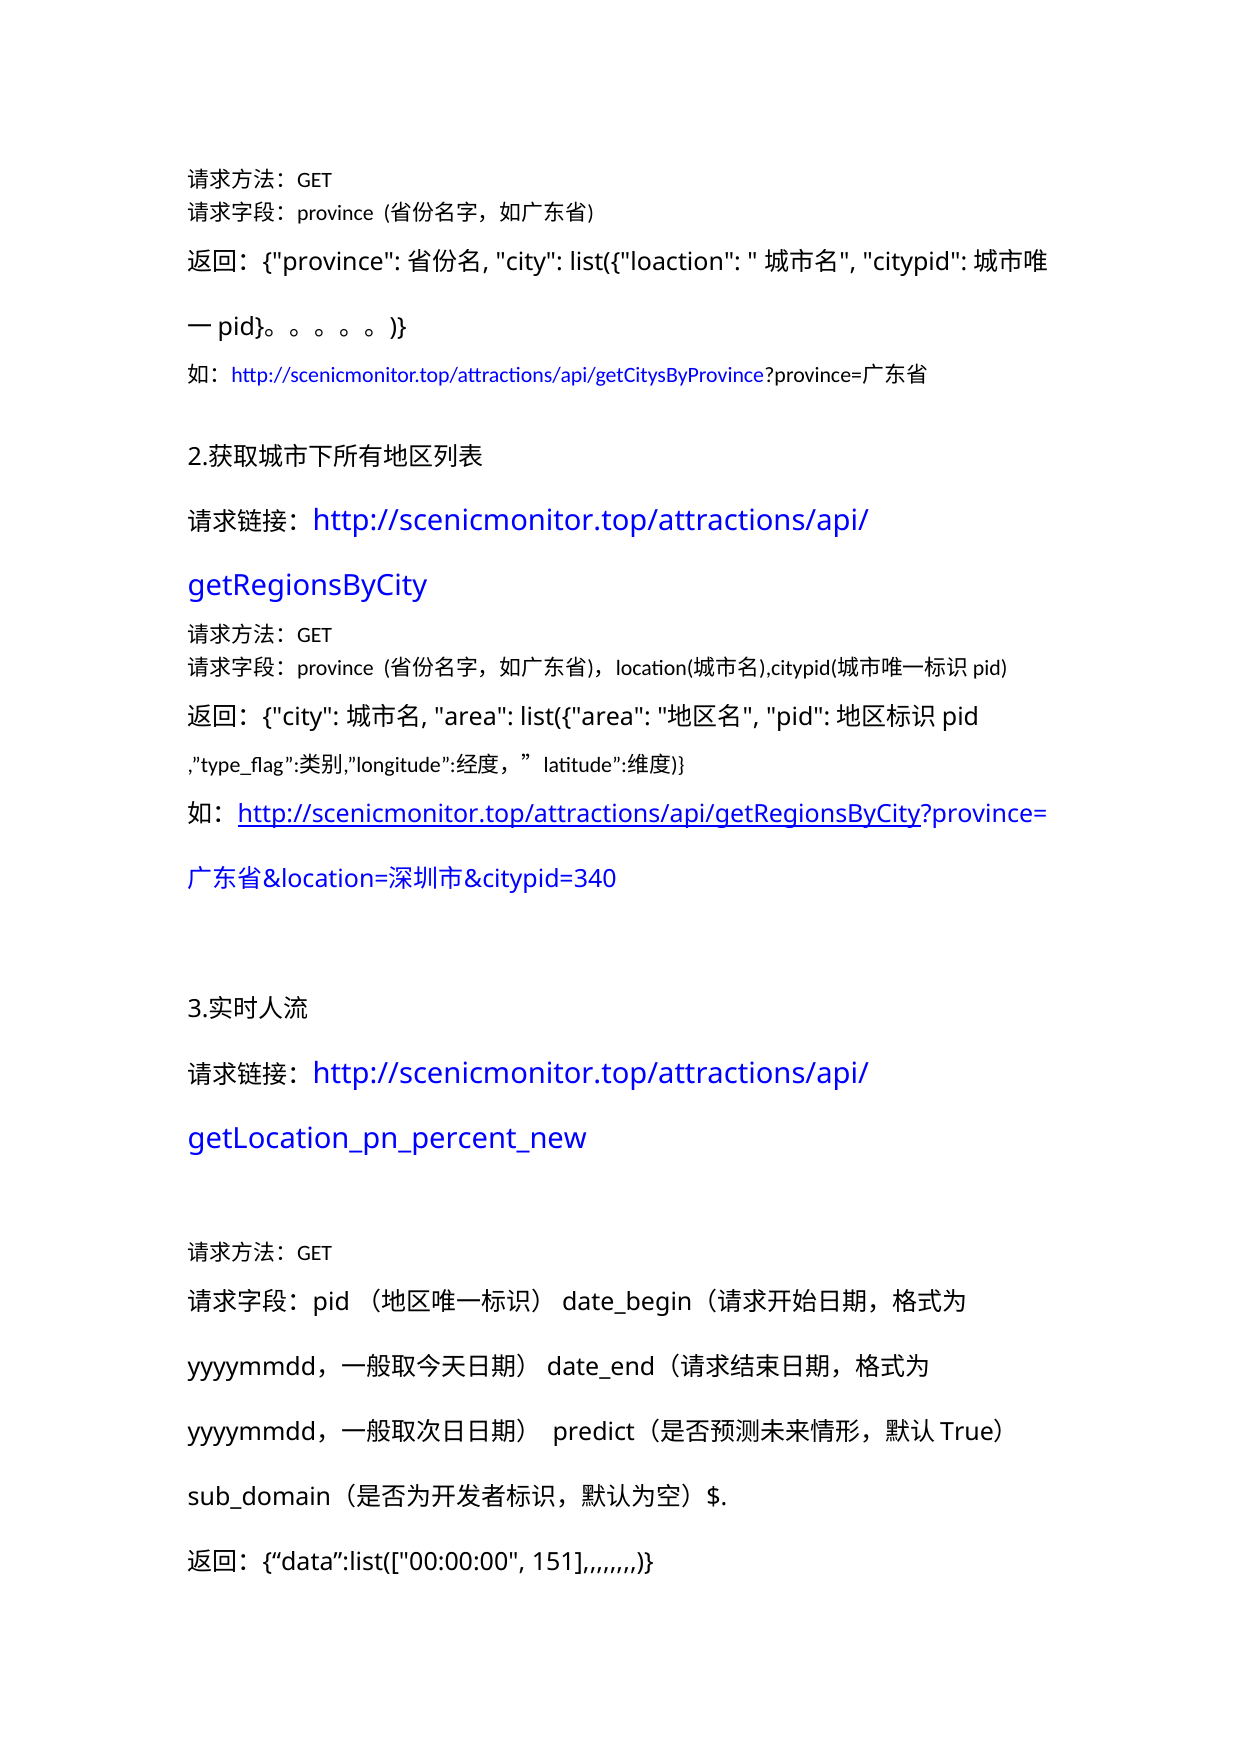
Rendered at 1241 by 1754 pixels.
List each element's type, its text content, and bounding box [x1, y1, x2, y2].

list 请求方法：GET [187, 1234, 1053, 1267]
list 请求链接：http://scenicmonitor.top/attractions/api/getLocation_pn_percent_new [187, 1039, 1053, 1169]
list 请求字段：pid （地区唯一标识） date_begin（请求开始日期，格式为yyyymmdd，一般取今天日期） date_end（请求结束日期，格式为yyyymmdd，一般取次日日期） predict（是否预测未来情形，默认True） sub_domain（是否为开发者标识，默认为空）$. [187, 1267, 1053, 1527]
list 请求方法：GET [187, 617, 1053, 649]
list 3.实时人流 [187, 974, 1053, 1039]
list 请求方法：GET [187, 162, 1053, 194]
text 返回：{"city": 城市名, "area": list({"area": "地区名", "pid": 地区标识pid [187, 682, 1053, 747]
list 如：http://scenicmonitor.top/attractions/api/getRegionsByCity?province=广东省&location=深圳市&citypid=340 [187, 779, 1053, 909]
list 请求字段：province (省份名字，如广东省) [187, 194, 1053, 227]
text 返回：{“data”:list(["00:00:00", 151],,,,,,,,)} [187, 1527, 1053, 1592]
list 请求字段：province (省份名字，如广东省)，location(城市名),citypid(城市唯一标识pid) [187, 649, 1053, 682]
list 如：http://scenicmonitor.top/attractions/api/getCitysByProvince?province=广东省 [187, 357, 1053, 389]
list 请求链接：http://scenicmonitor.top/attractions/api/getRegionsByCity [187, 487, 1053, 617]
list ,”type_flag”:类别,”longitude”:经度，”latitude”:维度)} [187, 747, 1053, 779]
list 获取城市下所有地区列表 [187, 422, 1053, 487]
text 返回：{"province": 省份名, "city": list({"loaction": " 城市名", "citypid": 城市唯一pid}。。。。。)} [187, 227, 1053, 357]
